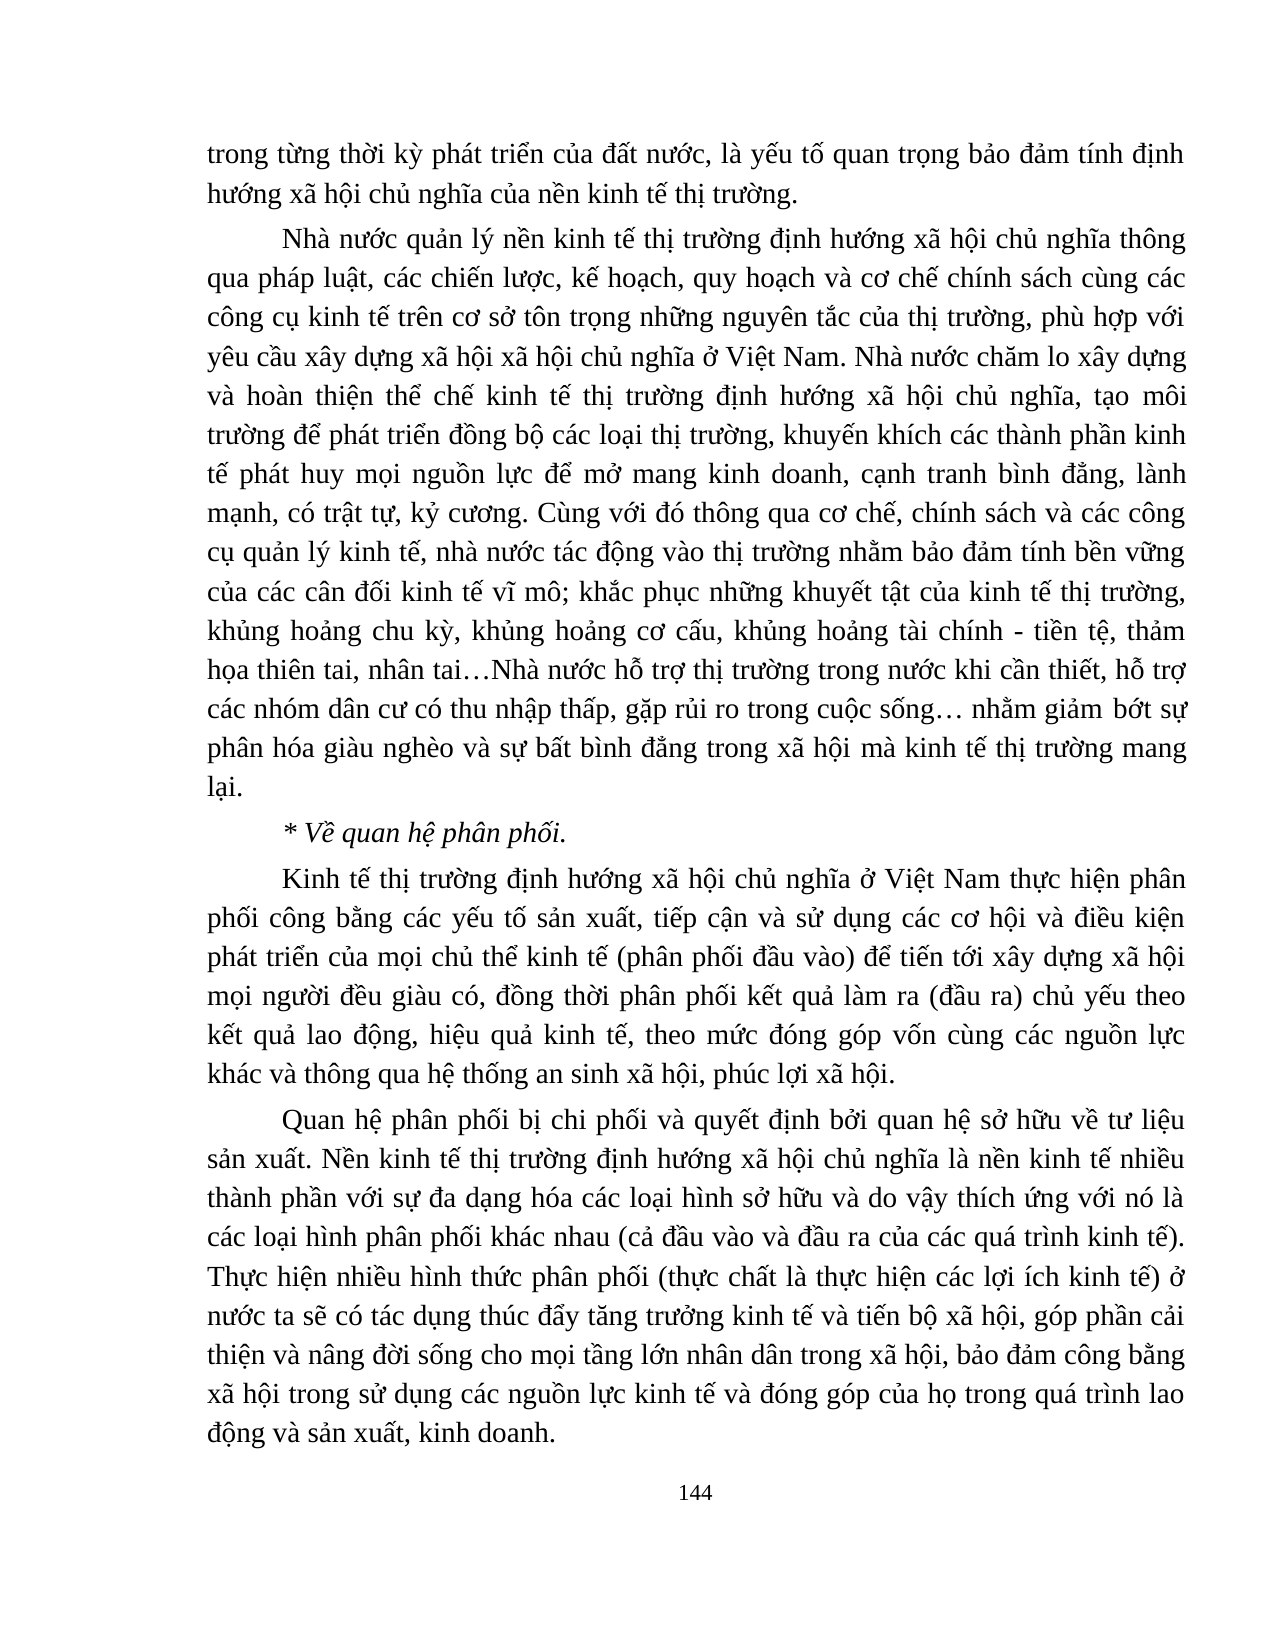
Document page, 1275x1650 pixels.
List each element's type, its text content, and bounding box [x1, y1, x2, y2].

text * Về quan hệ phân phối. [282, 815, 1200, 848]
text Nhà nước quản lý nền kinh tế thị trường định hướng xã hội chủ nghĩa thông qua pháp luật, các chiến lược, kế hoạch, quy hoạch và cơ chế chính sách cùng các công cụ kinh tế trên cơ sở tôn trọng những nguyên tắc của thị trường, phù hợp với yêu cầu xây dựng xã hội xã hội chủ nghĩa ở Việt Nam. Nhà nước chăm lo xây dựng và hoàn thiện thể chế kinh tế thị trường định hướng xã hội chủ nghĩa, tạo môi trường để phát triển đồng bộ các loại thị trường, khuyến khích các thành phần kinh tế phát huy mọi nguồn lực để mở mang kinh doanh, cạnh tranh bình đẳng, lành mạnh, có trật tự, kỷ cương. Cùng với đó thông qua cơ chế, chính sách và các công cụ quản lý kinh tế, nhà nước tác động vào thị trường nhằm bảo đảm tính bền vững của các cân đối kinh tế vĩ mô; khắc phục những khuyết tật của kinh tế thị trường, khủng hoảng chu kỳ, khủng hoảng cơ cấu, khủng hoảng tài chính - tiền tệ, thảm họa thiên tai, nhân tai…Nhà nước hỗ trợ thị trường trong nước khi cần thiết, hỗ trợ các nhóm dân cư có thu nhập thấp, gặp rủi ro trong cuộc sống… nhằm giảm bớt sự phân hóa giàu nghèo và sự bất bình đẳng trong xã hội mà kinh tế thị trường mang lại. [207, 221, 1187, 803]
text Kinh tế thị trường định hướng xã hội chủ nghĩa ở Việt Nam thực hiện phân phối công bằng các yếu tố sản xuất, tiếp cận và sử dụng các cơ hội và điều kiện phát triển của mọi chủ thể kinh tế (phân phối đầu vào) để tiến tới xây dựng xã hội mọi người đều giàu có, đồng thời phân phối kết quả làm ra (đầu ra) chủ yếu theo kết quả lao động, hiệu quả kinh tế, theo mức đóng góp vốn cùng các nguồn lực khác và thông qua hệ thống an sinh xã hội, phúc lợi xã hội. [207, 861, 1187, 1090]
text Quan hệ phân phối bị chi phối và quyết định bởi quan hệ sở hữu về tư liệu sản xuất. Nền kinh tế thị trường định hướng xã hội chủ nghĩa là nền kinh tế nhiều thành phần với sự đa dạng hóa các loại hình sở hữu và do vậy thích ứng với nó là các loại hình phân phối khác nhau (cả đầu vào và đầu ra của các quá trình kinh tế). Thực hiện nhiều hình thức phân phối (thực chất là thực hiện các lợi ích kinh tế) ở nước ta sẽ có tác dụng thúc đẩy tăng trưởng kinh tế và tiến bộ xã hội, góp phần cải thiện và nâng đời sống cho mọi tầng lớn nhân dân trong xã hội, bảo đảm công bằng xã hội trong sử dụng các nguồn lực kinh tế và đóng góp của họ trong quá trình lao động và sản xuất, kinh doanh. [207, 1102, 1186, 1449]
text trong từng thời kỳ phát triển của đất nước, là yếu tố quan trọng bảo đảm tính định hướng xã hội chủ nghĩa của nền kinh tế thị trường. [207, 136, 1185, 209]
